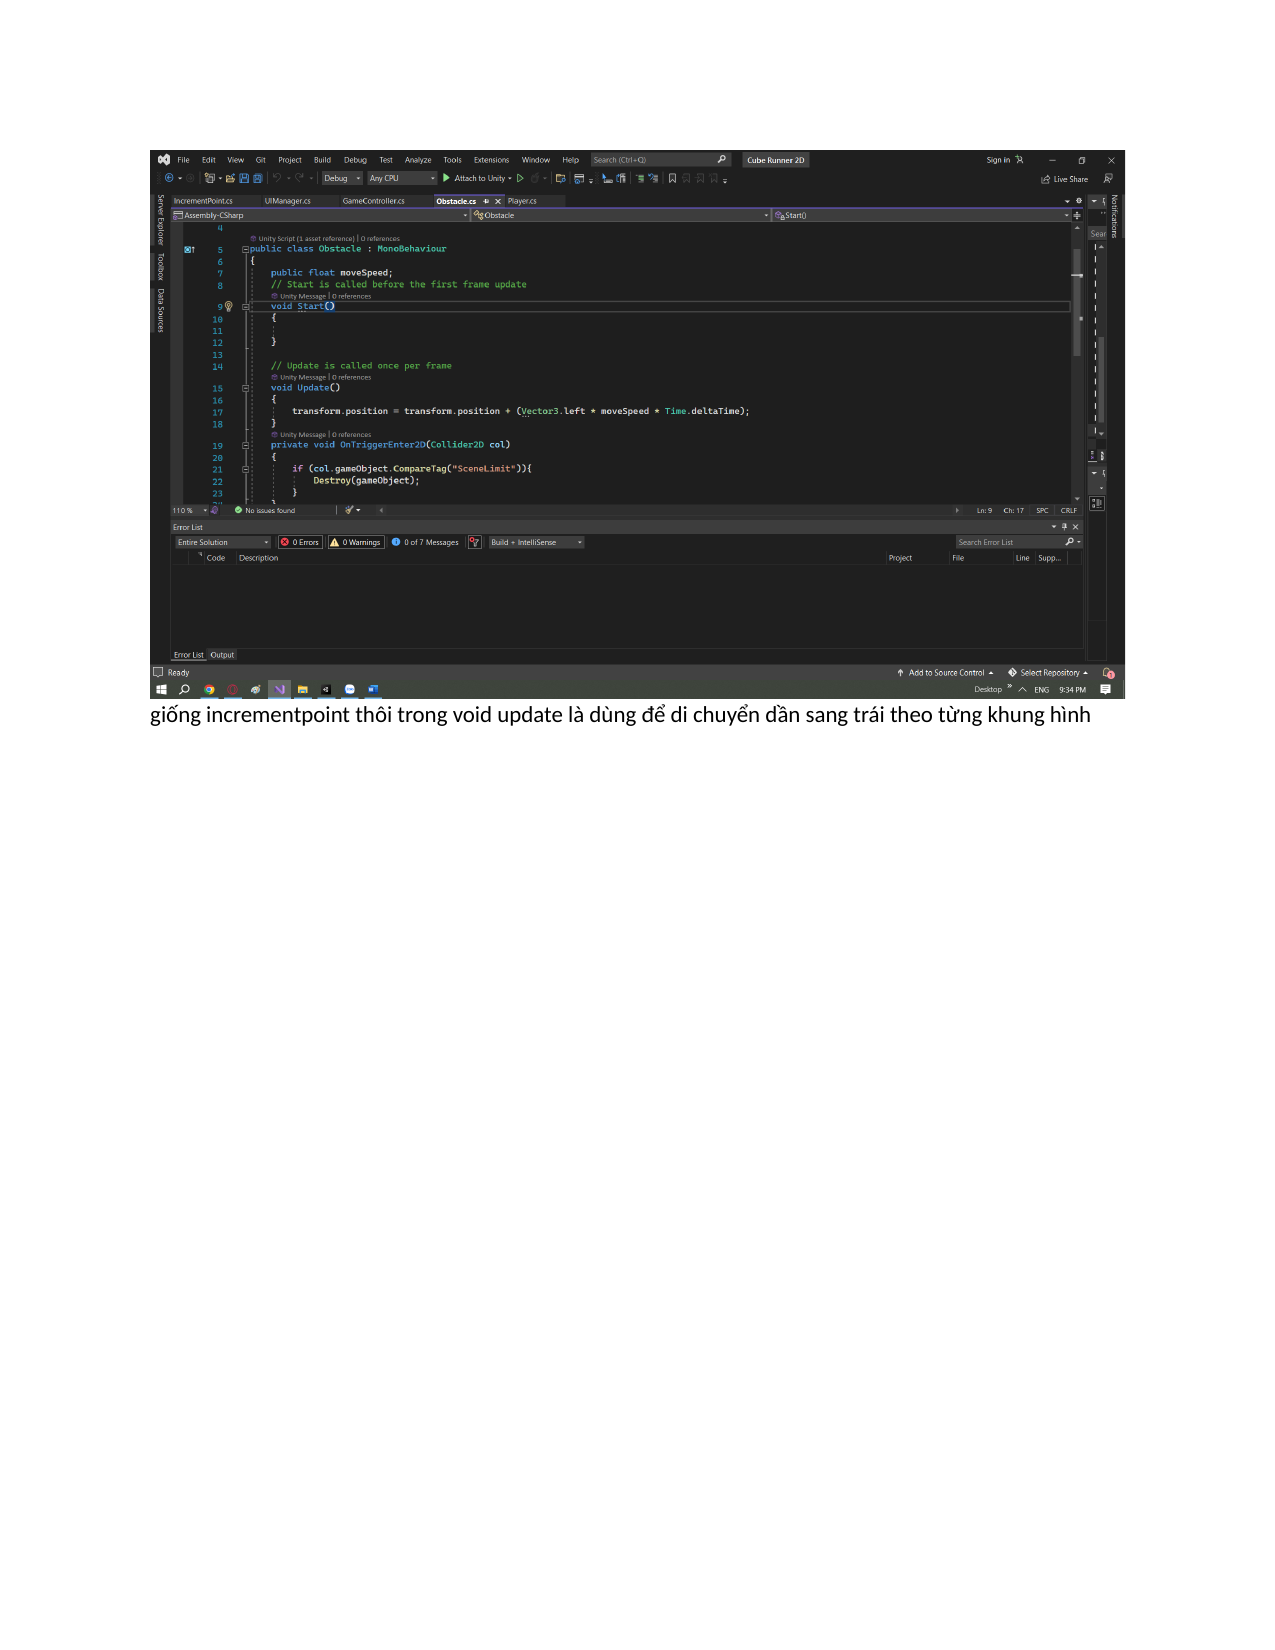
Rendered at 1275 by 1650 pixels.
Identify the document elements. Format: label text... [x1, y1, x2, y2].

picture [150, 150, 1125, 699]
text giống incrementpoint thôi trong void update là dùng để di chuyển dần sang trái theo từng khung hình [150, 699, 1125, 729]
